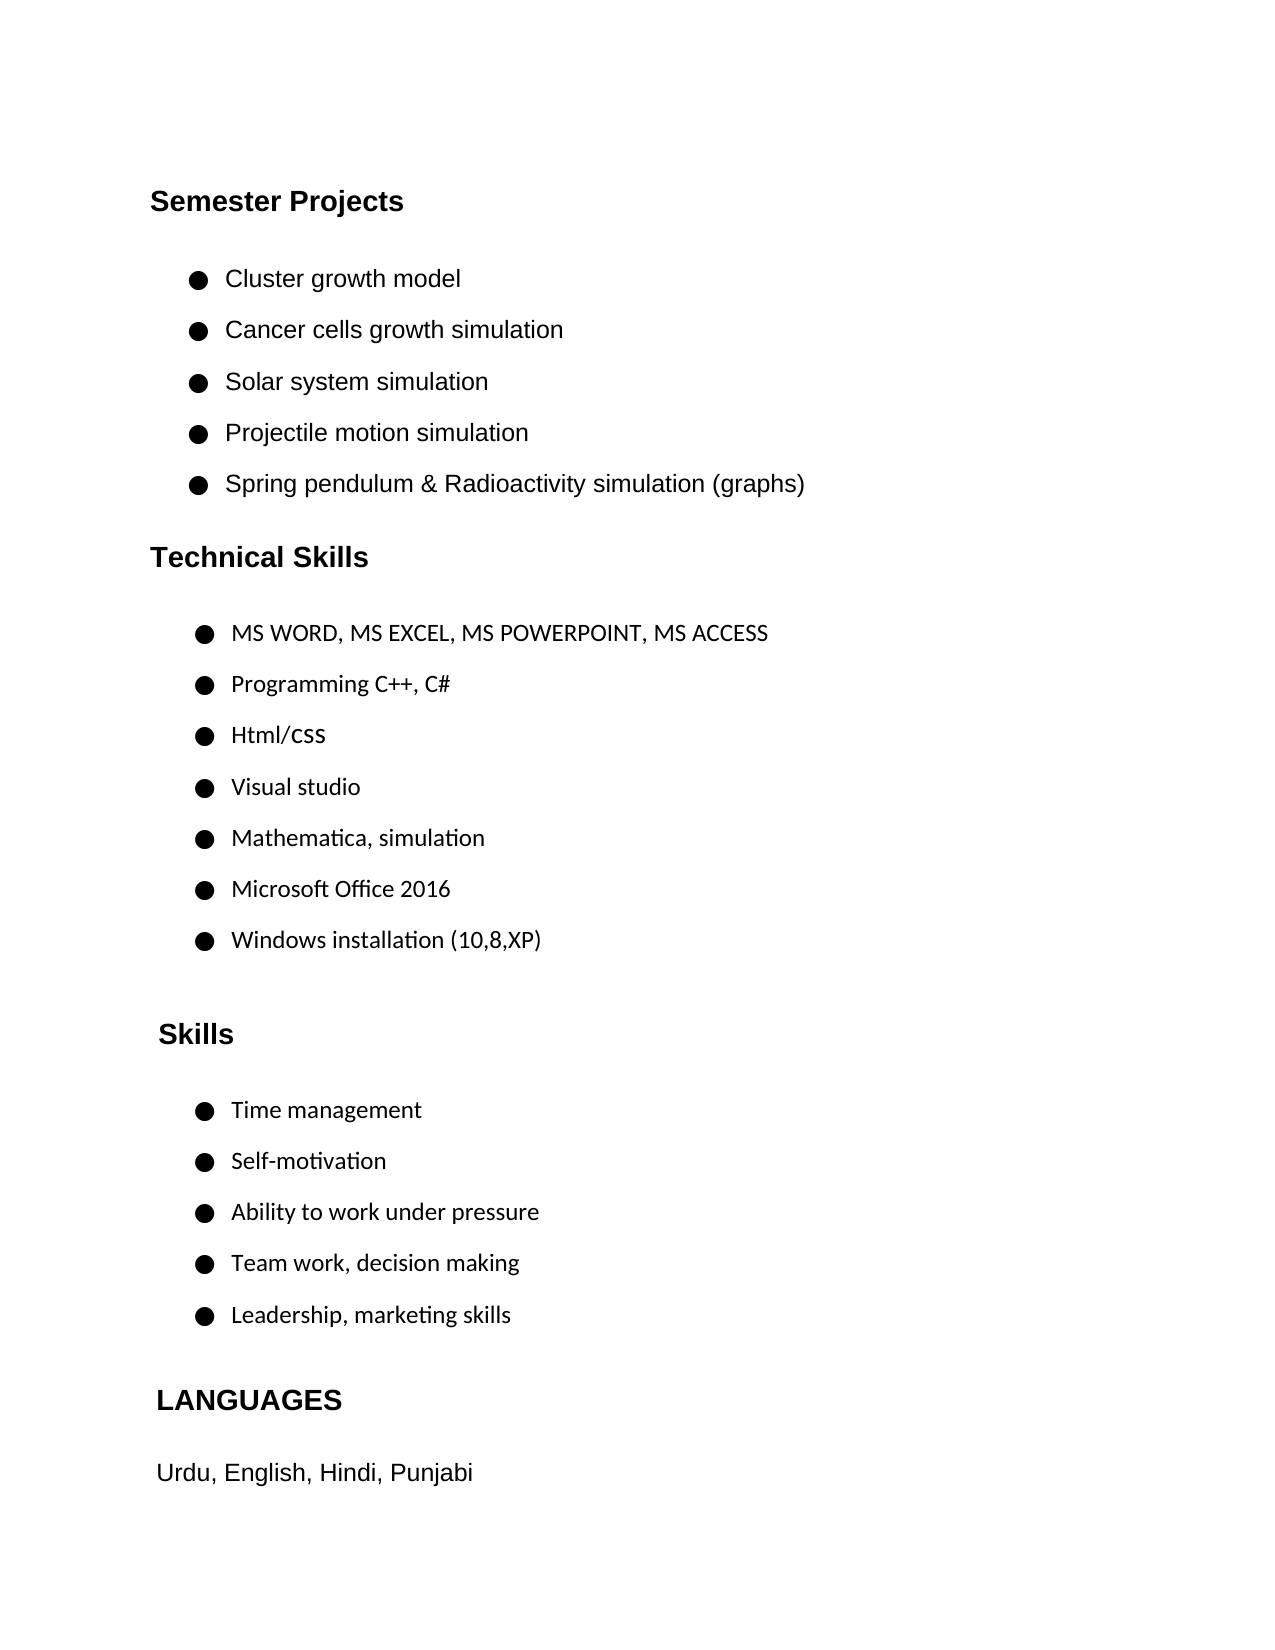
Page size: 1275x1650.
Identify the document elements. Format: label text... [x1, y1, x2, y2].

text Semester Projects [150, 183, 1125, 217]
list MS​​ WORD, ​​MS​​ EXCEL, ​​MS​​ POWERPOINT, ​​MS​​ ACCESS [194, 604, 1125, 656]
list Html/css [194, 707, 1125, 758]
list Solar system simulation [187, 353, 1125, 404]
list Projectile motion simulation [187, 404, 1125, 456]
list Programming C++, C# [194, 656, 1125, 707]
list Time management [194, 1081, 1125, 1132]
list Mathematica, simulation [194, 809, 1125, 861]
text ​​​Urdu, ​​English, ​​Hindi, ​​Punjabi [156, 1450, 1125, 1490]
list Cluster growth model [187, 251, 1125, 302]
text Technical ​​Skills [150, 540, 1125, 574]
list Team work, decision making [194, 1235, 1125, 1286]
list Microsoft Office 2016 [194, 861, 1125, 912]
list Spring pendulum & Radioactivity simulation (graphs) [187, 456, 1125, 507]
list Leadership, marketing skills [194, 1286, 1125, 1337]
text ​​Skills [150, 1017, 1125, 1051]
text LANGUAGES [156, 1383, 1125, 1417]
list Ability to work under pressure [194, 1184, 1125, 1235]
list Cancer cells growth simulation [187, 302, 1125, 353]
list Self-motivation [194, 1132, 1125, 1184]
list Windows installation (10,8,XP) [194, 912, 1125, 963]
list Visual studio [194, 758, 1125, 809]
